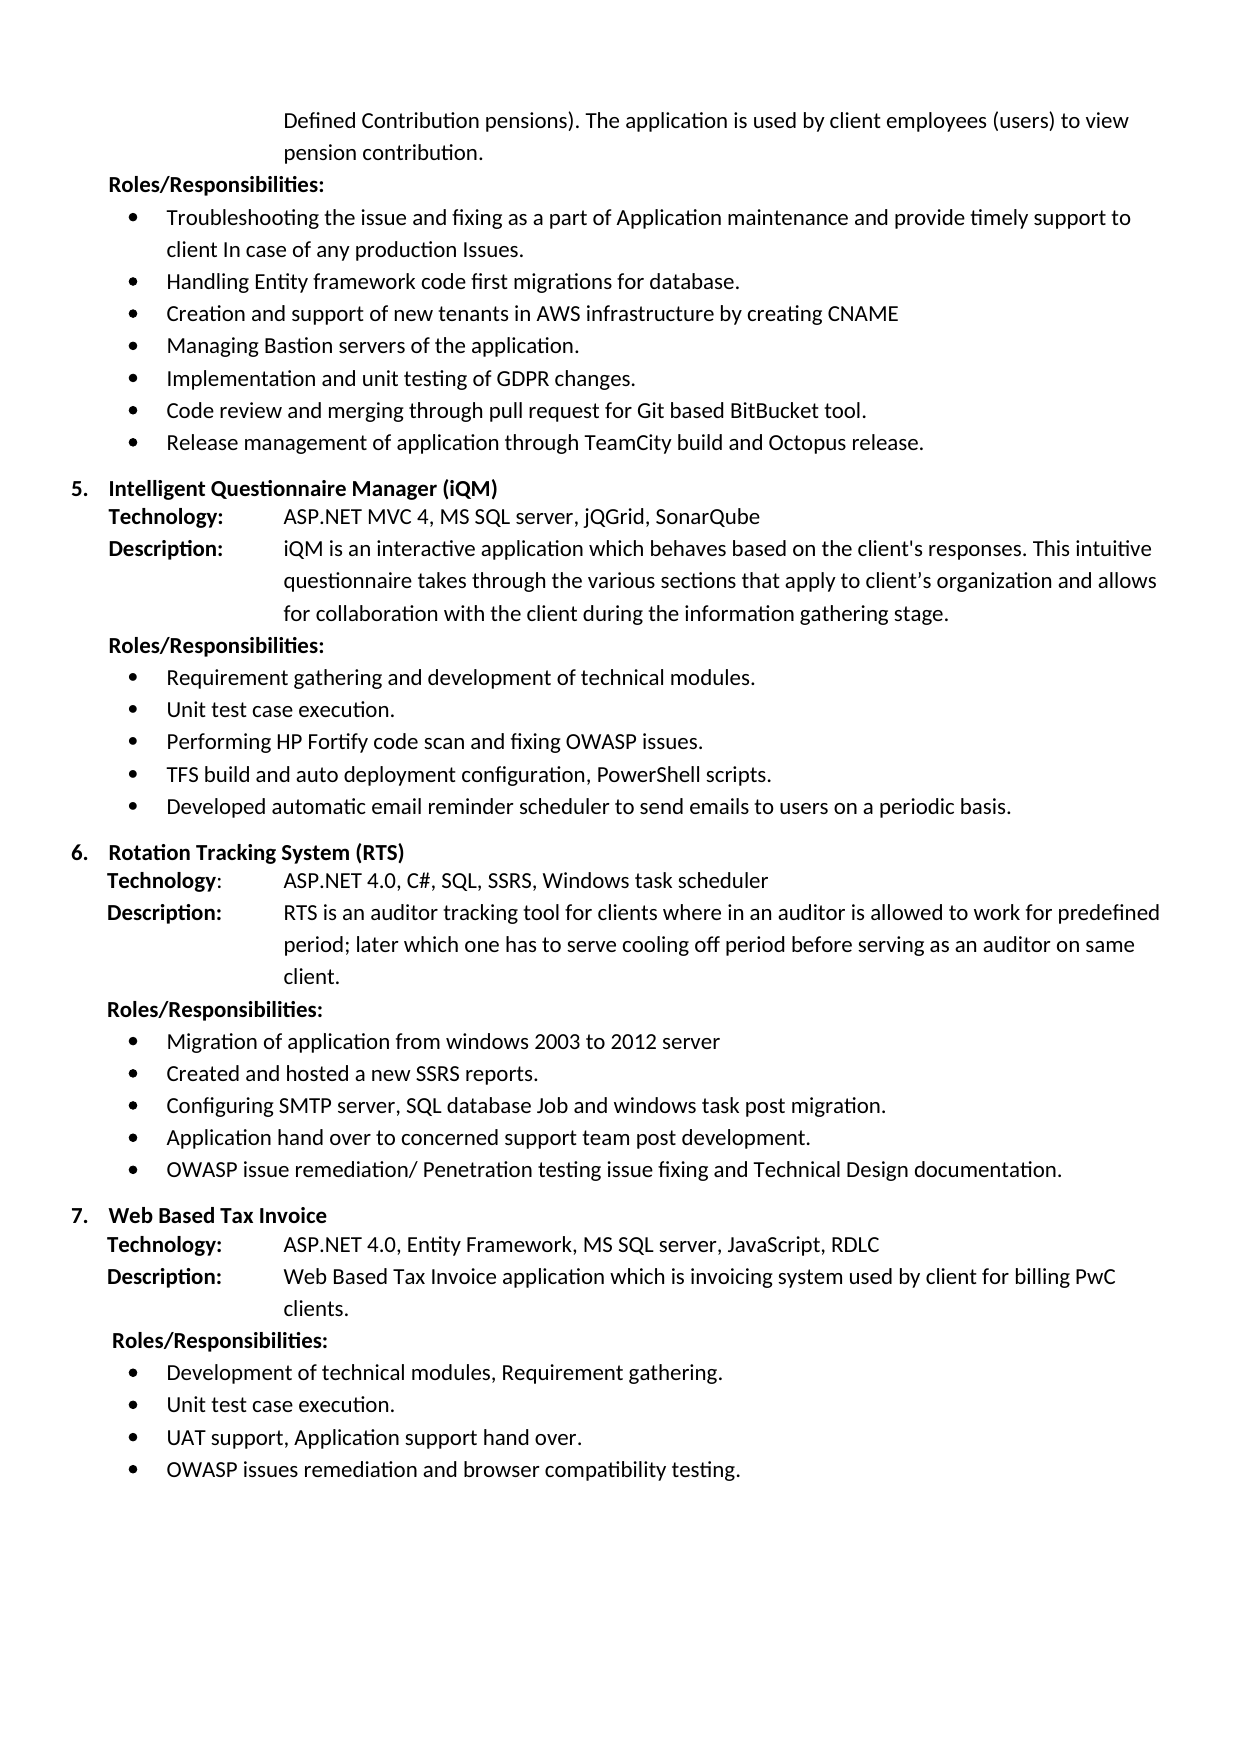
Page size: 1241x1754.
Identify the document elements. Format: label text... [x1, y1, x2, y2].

text Technology: ASP.NET 4.0, Entity Framework, MS SQL server, JavaScript, RDLC [91, 1230, 1180, 1258]
list Development of technical modules, Requirement gathering. [129, 1358, 1180, 1386]
text Roles/Responsibilities: [91, 1326, 1180, 1354]
list Unit test case execution. [129, 1391, 1180, 1419]
text Description: iQM is an interactive application which behaves based on the client's responses. This intuitive questionnaire takes through the various sections that apply to client’s organization and allows for collaboration with the client during the information gathering stage. [108, 534, 1180, 627]
list Created and hosted a new SSRS reports. [129, 1059, 1180, 1087]
list Configuring SMTP server, SQL database Job and windows task post migration. [129, 1091, 1180, 1119]
list Requirement gathering and development of technical modules. [129, 663, 1180, 691]
list Performing HP Fortify code scan and fixing OWASP issues. [129, 727, 1180, 756]
list Managing Bastion servers of the application. [129, 332, 1180, 359]
list Handling Entity framework code first migrations for database. [129, 267, 1180, 295]
list TFS build and auto deployment configuration, PowerShell scripts. [129, 760, 1180, 788]
list Troubleshooting the issue and fixing as a part of Application maintenance and provide timely support to client In case of any production Issues. [129, 203, 1180, 263]
text Roles/Responsibilities: [91, 995, 1180, 1023]
text Technology: ASP.NET MVC 4, MS SQL server, jQGrid, SonarQube [91, 502, 1180, 530]
list OWASP issue remediation/ Penetration testing issue fixing and Technical Design documentation. [129, 1156, 1180, 1184]
list Unit test case execution. [129, 695, 1180, 723]
list Developed automatic email reminder scheduler to send emails to users on a periodic basis. [129, 792, 1180, 820]
list Code review and merging through pull request for Git based BitBucket tool. [129, 396, 1180, 424]
text Description: RTS is an auditor tracking tool for clients where in an auditor is allowed to work for predefined period; later which one has to serve cooling off period before serving as an auditor on same client. [91, 898, 1180, 991]
subtitle Web Based Tax Invoice [71, 1200, 1180, 1230]
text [108, 106, 1180, 166]
subtitle Intelligent Questionnaire Manager (iQM) [71, 472, 1180, 502]
subtitle Rotation Tracking System (RTS) [71, 836, 1180, 866]
text Roles/Responsibilities: [91, 171, 1180, 199]
list Application hand over to concerned support team post development. [129, 1123, 1180, 1151]
text Roles/Responsibilities: [91, 631, 1180, 659]
list UAT support, Application support hand over. [129, 1423, 1180, 1451]
list Implementation and unit testing of GDPR changes. [129, 364, 1180, 392]
list Release management of application through TeamCity build and Octopus release. [129, 428, 1180, 456]
text Technology: ASP.NET 4.0, C#, SQL, SSRS, Windows task scheduler [91, 866, 1180, 894]
list OWASP issues remediation and browser compatibility testing. [129, 1455, 1180, 1483]
text Description: Web Based Tax Invoice application which is invoicing system used by client for billing PwC clients. [91, 1262, 1180, 1322]
list Migration of application from windows 2003 to 2012 server [129, 1027, 1180, 1055]
list Creation and support of new tenants in AWS infrastructure by creating CNAME [129, 299, 1180, 327]
